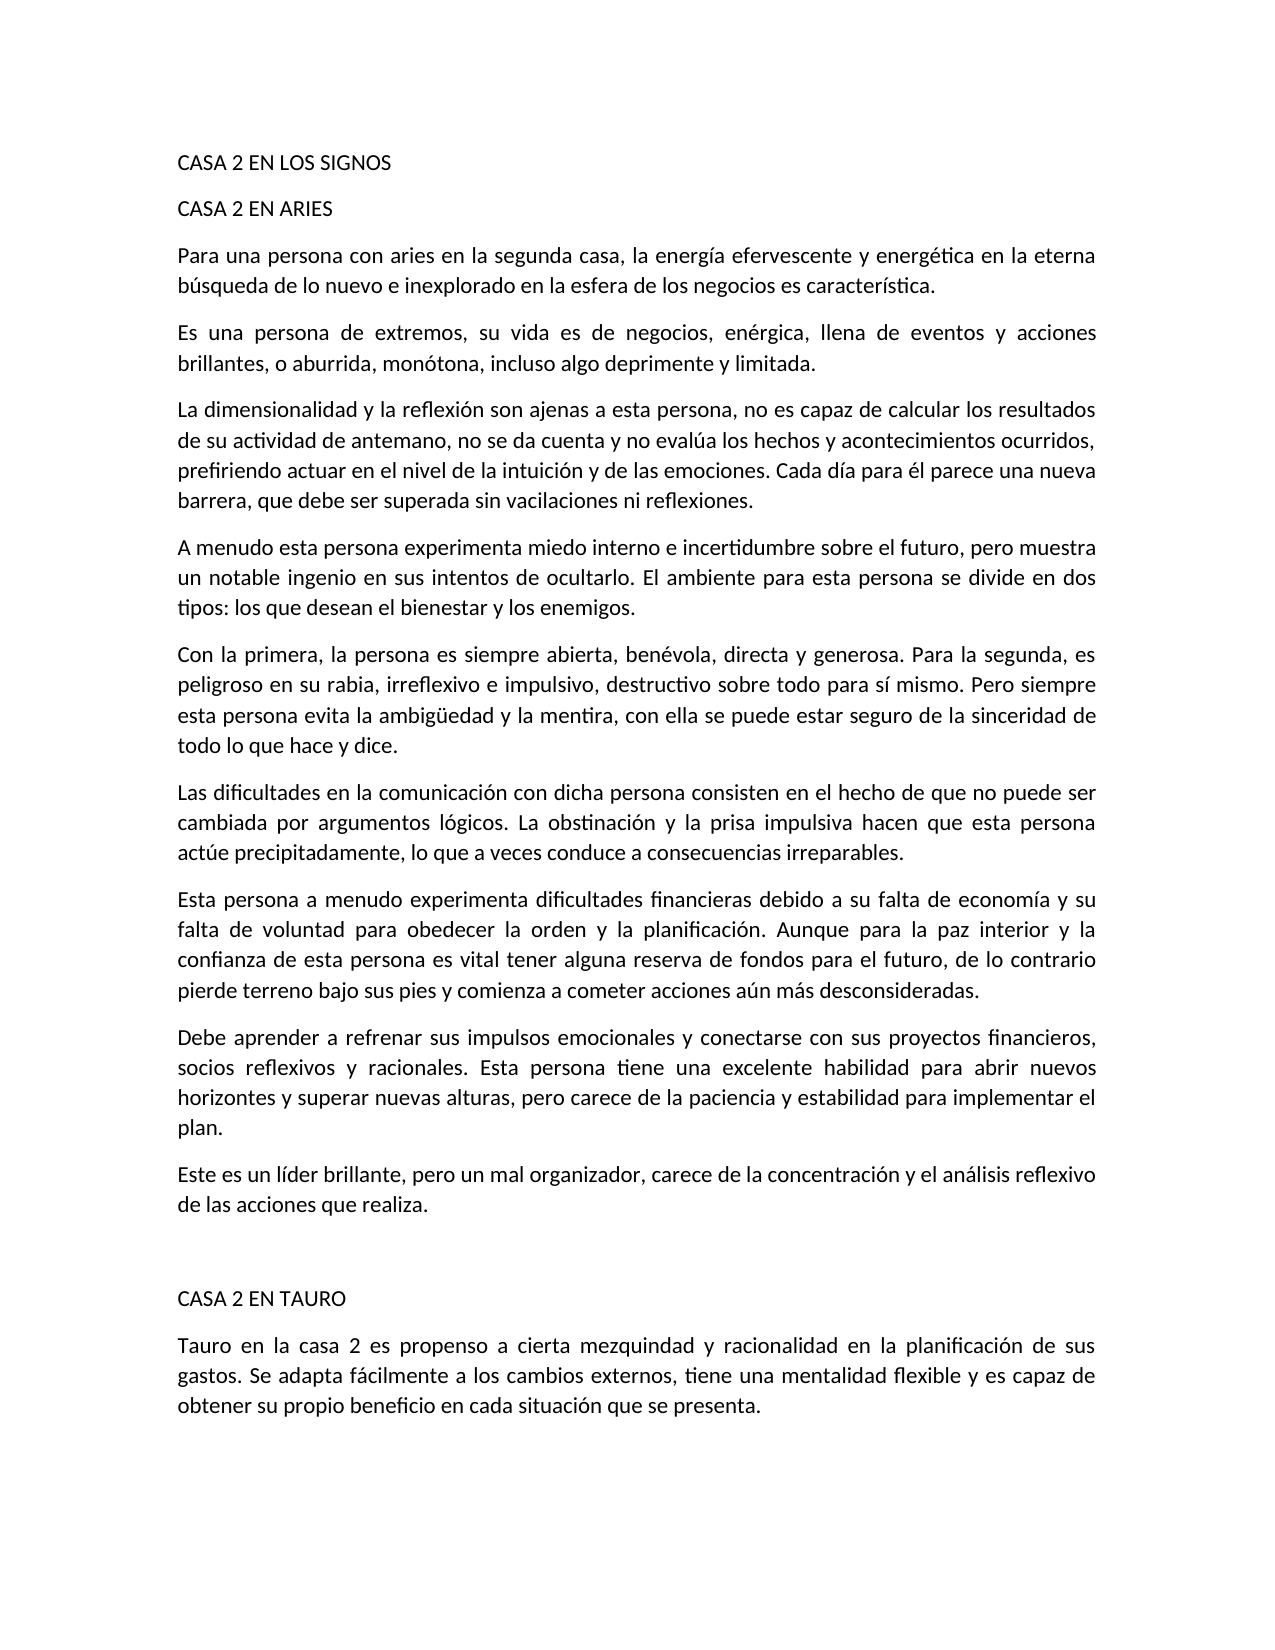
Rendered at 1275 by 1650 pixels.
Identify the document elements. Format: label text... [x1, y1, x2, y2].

text A menudo esta persona experimenta miedo interno e incertidumbre sobre el futuro, pero muestra un notable ingenio en sus intentos de ocultarlo. El ambiente para esta persona se divide en dos tipos: los que desean el bienestar y los enemigos. [177, 533, 1098, 621]
text Esta persona a menudo experimenta dificultades financieras debido a su falta de economía y su falta de voluntad para obedecer la orden y la planificación. Aunque para la paz interior y la confianza de esta persona es vital tener alguna reserva de fondos para el futuro, de lo contrario pierde terreno bajo sus pies y comienza a cometer acciones aún más desconsideradas. [177, 885, 1098, 1004]
text Este es un líder brillante, pero un mal organizador, carece de la concentración y el análisis reflexivo de las acciones que realiza. [177, 1160, 1098, 1218]
text Con la primera, la persona es siempre abierta, benévola, directa y generosa. Para la segunda, es peligroso en su rabia, irreflexivo e impulsivo, destructivo sobre todo para sí mismo. Pero siempre esta persona evita la ambigüedad y la mentira, con ella se puede estar seguro de la sinceridad de todo lo que hace y dice. [177, 640, 1098, 759]
text La dimensionalidad y la reflexión son ajenas a esta persona, no es capaz de calcular los resultados de su actividad de antemano, no se da cuenta y no evalúa los hechos y acontecimientos ocurridos, prefiriendo actuar en el nivel de la intuición y de las emociones. Cada día para él parece una nueva barrera, que debe ser superada sin vacilaciones ni reflexiones. [177, 396, 1098, 514]
text Es una persona de extremos, su vida es de negocios, enérgica, llena de eventos y acciones brillantes, o aburrida, monótona, incluso algo deprimente y limitada. [177, 318, 1098, 377]
text Tauro en la casa 2 es propenso a cierta mezquindad y racionalidad en la planificación de sus gastos. Se adapta fácilmente a los cambios externos, tiene una mentalidad flexible y es capaz de obtener su propio beneficio en cada situación que se presenta. [177, 1331, 1098, 1419]
text CASA 2 EN LOS SIGNOS [177, 148, 1098, 176]
text Debe aprender a refrenar sus impulsos emocionales y conectarse con sus proyectos financieros, socios reflexivos y racionales. Esta persona tiene una excelente habilidad para abrir nuevos horizontes y superar nuevas alturas, pero carece de la paciencia y estabilidad para implementar el plan. [177, 1023, 1098, 1141]
text Las dificultades en la comunicación con dicha persona consisten en el hecho de que no puede ser cambiada por argumentos lógicos. La obstinación y la prisa impulsiva hacen que esta persona actúe precipitadamente, lo que a veces conduce a consecuencias irreparables. [177, 778, 1098, 866]
text CASA 2 EN TAURO [177, 1284, 1098, 1312]
text CASA 2 EN ARIES [177, 194, 1098, 222]
text Para una persona con aries en la segunda casa, la energía efervescente y energética en la eterna búsqueda de lo nuevo e inexplorado en la esfera de los negocios es característica. [177, 241, 1098, 299]
